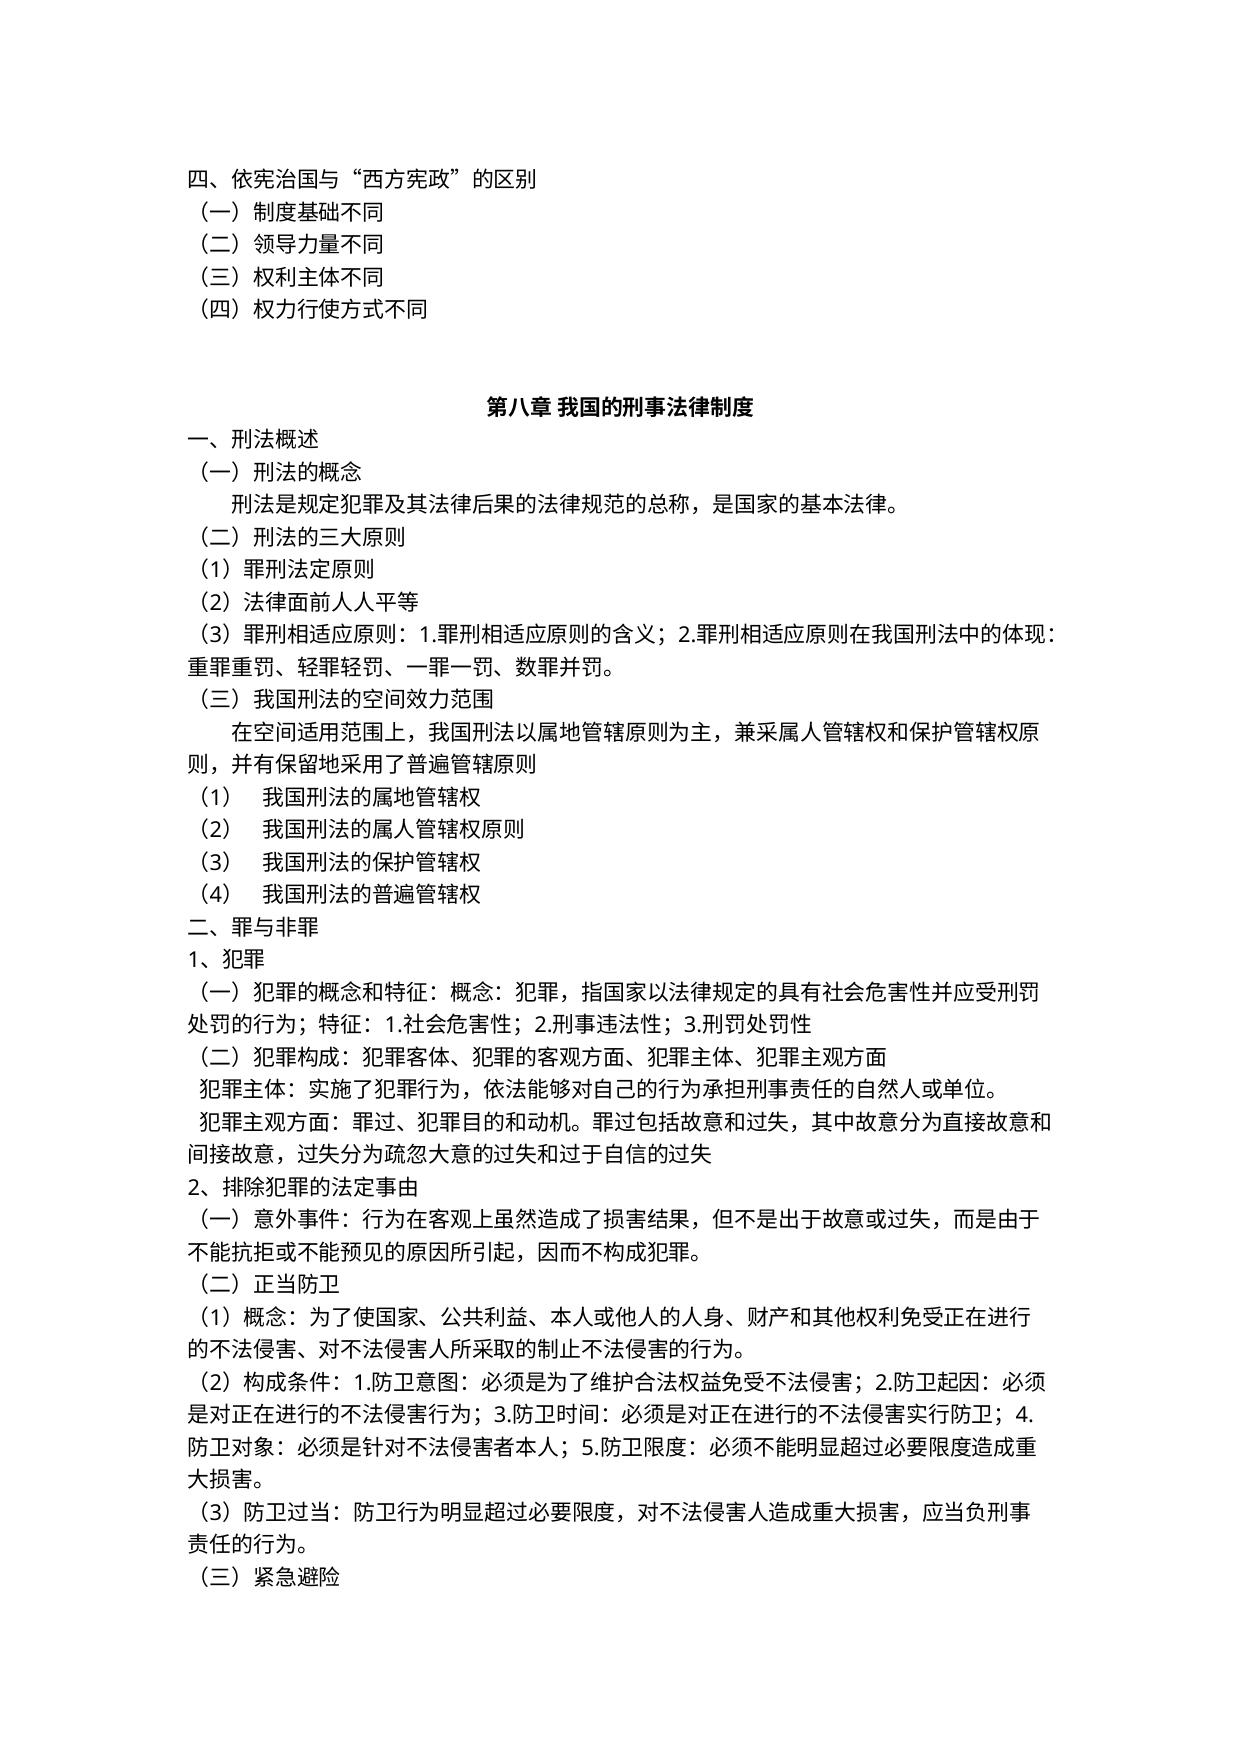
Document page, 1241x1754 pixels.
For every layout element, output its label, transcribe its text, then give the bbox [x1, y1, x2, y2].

text （四）权力行使方式不同 [187, 292, 1053, 324]
list 我国刑法的普遍管辖权 [187, 877, 1053, 909]
text 犯罪主观方面：罪过、犯罪目的和动机。罪过包括故意和过失，其中故意分为直接故意和间接故意，过失分为疏忽大意的过失和过于自信的过失 [187, 1104, 1053, 1169]
list 我国刑法的保护管辖权 [187, 844, 1053, 877]
text （2）构成条件：1.防卫意图：必须是为了维护合法权益免受不法侵害；2.防卫起因：必须是对正在进行的不法侵害行为；3.防卫时间：必须是对正在进行的不法侵害实行防卫；4.防卫对象：必须是针对不法侵害者本人；5.防卫限度：必须不能明显超过必要限度造成重大损害。 [187, 1364, 1053, 1494]
text （二）犯罪构成：犯罪客体、犯罪的客观方面、犯罪主体、犯罪主观方面 [187, 1039, 1053, 1072]
text （3）罪刑相适应原则：1.罪刑相适应原则的含义；2.罪刑相适应原则在我国刑法中的体现：重罪重罚、轻罪轻罚、一罪一罚、数罪并罚。 [187, 617, 1053, 682]
text （三）我国刑法的空间效力范围 [187, 682, 1053, 714]
text 第八章 我国的刑事法律制度 [187, 389, 1053, 422]
text 刑法是规定犯罪及其法律后果的法律规范的总称，是国家的基本法律。 [187, 487, 1053, 519]
text （1）罪刑法定原则 [187, 552, 1053, 584]
text （2）法律面前人人平等 [187, 584, 1053, 617]
text （一）意外事件：行为在客观上虽然造成了损害结果，但不是出于故意或过失，而是由于不能抗拒或不能预见的原因所引起，因而不构成犯罪。 [187, 1202, 1053, 1267]
list 我国刑法的属地管辖权 [187, 779, 1053, 812]
text （1）概念：为了使国家、公共利益、本人或他人的人身、财产和其他权利免受正在进行的不法侵害、对不法侵害人所采取的制止不法侵害的行为。 [187, 1299, 1053, 1364]
text （一）刑法的概念 [187, 454, 1053, 487]
text 二、罪与非罪 [187, 909, 1053, 942]
text 犯罪主体：实施了犯罪行为，依法能够对自己的行为承担刑事责任的自然人或单位。 [187, 1072, 1053, 1104]
text （二）刑法的三大原则 [187, 519, 1053, 552]
text （三）权利主体不同 [187, 259, 1053, 292]
text 一、刑法概述 [187, 422, 1053, 454]
text 在空间适用范围上，我国刑法以属地管辖原则为主，兼采属人管辖权和保护管辖权原则，并有保留地采用了普遍管辖原则 [187, 714, 1053, 779]
text 2、排除犯罪的法定事由 [187, 1169, 1053, 1202]
text （二）正当防卫 [187, 1267, 1053, 1299]
text （3）防卫过当：防卫行为明显超过必要限度，对不法侵害人造成重大损害，应当负刑事责任的行为。 [187, 1494, 1053, 1559]
text （一）制度基础不同 [187, 194, 1053, 227]
list 我国刑法的属人管辖权原则 [187, 812, 1053, 844]
text 四、依宪治国与“西方宪政”的区别 [187, 162, 1053, 194]
text （三）紧急避险 [187, 1559, 1053, 1592]
text （一）犯罪的概念和特征：概念：犯罪，指国家以法律规定的具有社会危害性并应受刑罚处罚的行为；特征：1.社会危害性；2.刑事违法性；3.刑罚处罚性 [187, 974, 1053, 1039]
text 1、犯罪 [187, 942, 1053, 974]
text （二）领导力量不同 [187, 227, 1053, 259]
